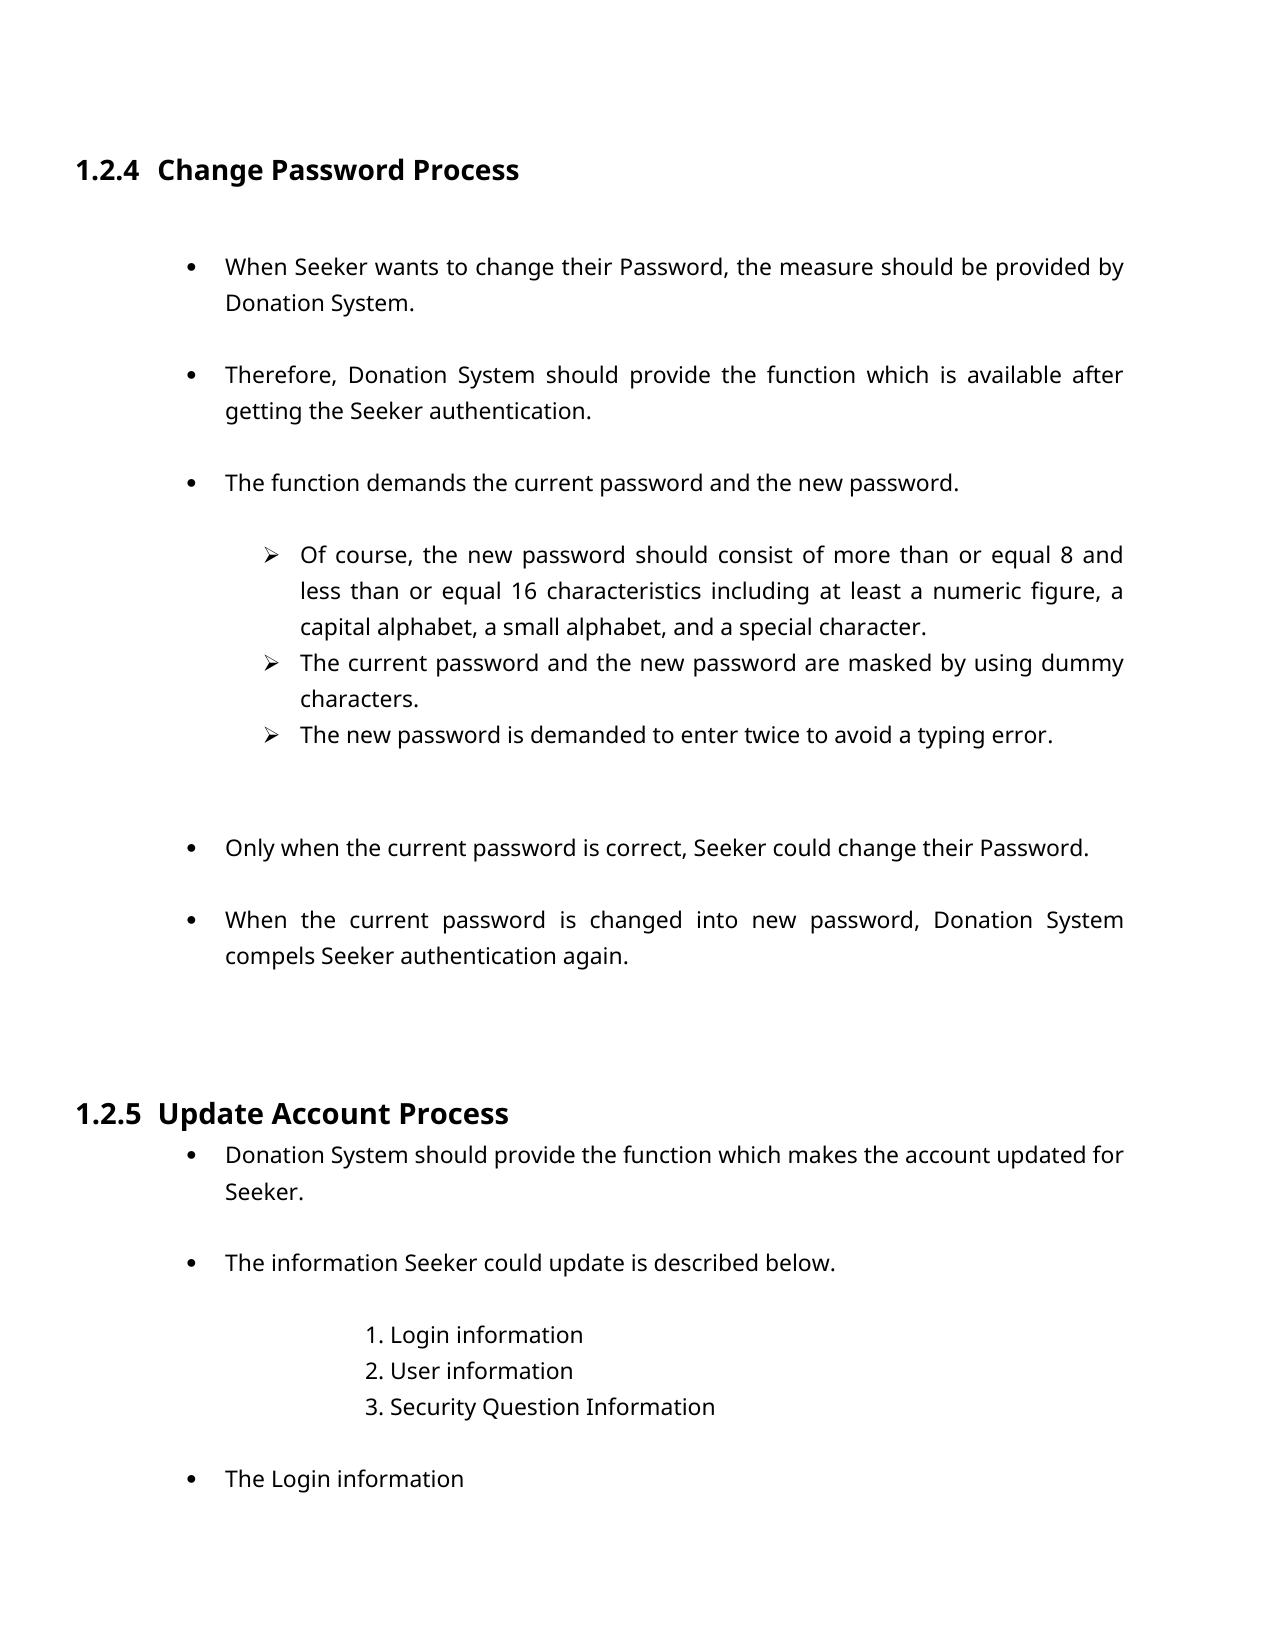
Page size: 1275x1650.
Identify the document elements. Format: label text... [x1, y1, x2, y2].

list Donation System should provide the function which makes the account updated for Seeker. [187, 1139, 1125, 1207]
list When the current password is changed into new password, Donation System compels Seeker authentication again. [187, 904, 1125, 971]
list When Seeker wants to change their Password, the measure should be provided by Donation System. [187, 251, 1125, 318]
list 2. User information [365, 1355, 1125, 1386]
subtitle Change Password Process [75, 150, 1035, 188]
subtitle Update Account Process [75, 1093, 1035, 1133]
list The current password and the new password are masked by using dummy characters. [262, 647, 1125, 714]
list Of course, the new password should consist of more than or equal 8 and less than or equal 16 characteristics including at least a numeric figure, a capital alphabet, a small alphabet, and a special character. [262, 539, 1125, 642]
list The function demands the current password and the new password. [187, 467, 1125, 498]
list Only when the current password is correct, Seeker could change their Password. [187, 832, 1125, 863]
list Therefore, Donation System should provide the function which is available after getting the Seeker authentication. [187, 359, 1125, 426]
list 3. Security Question Information [365, 1391, 1125, 1422]
list The information Seeker could update is described below. [187, 1247, 1125, 1278]
list The Login information [187, 1463, 1125, 1494]
list 1. Login information [365, 1319, 1125, 1350]
list The new password is demanded to enter twice to avoid a typing error. [262, 718, 1125, 750]
